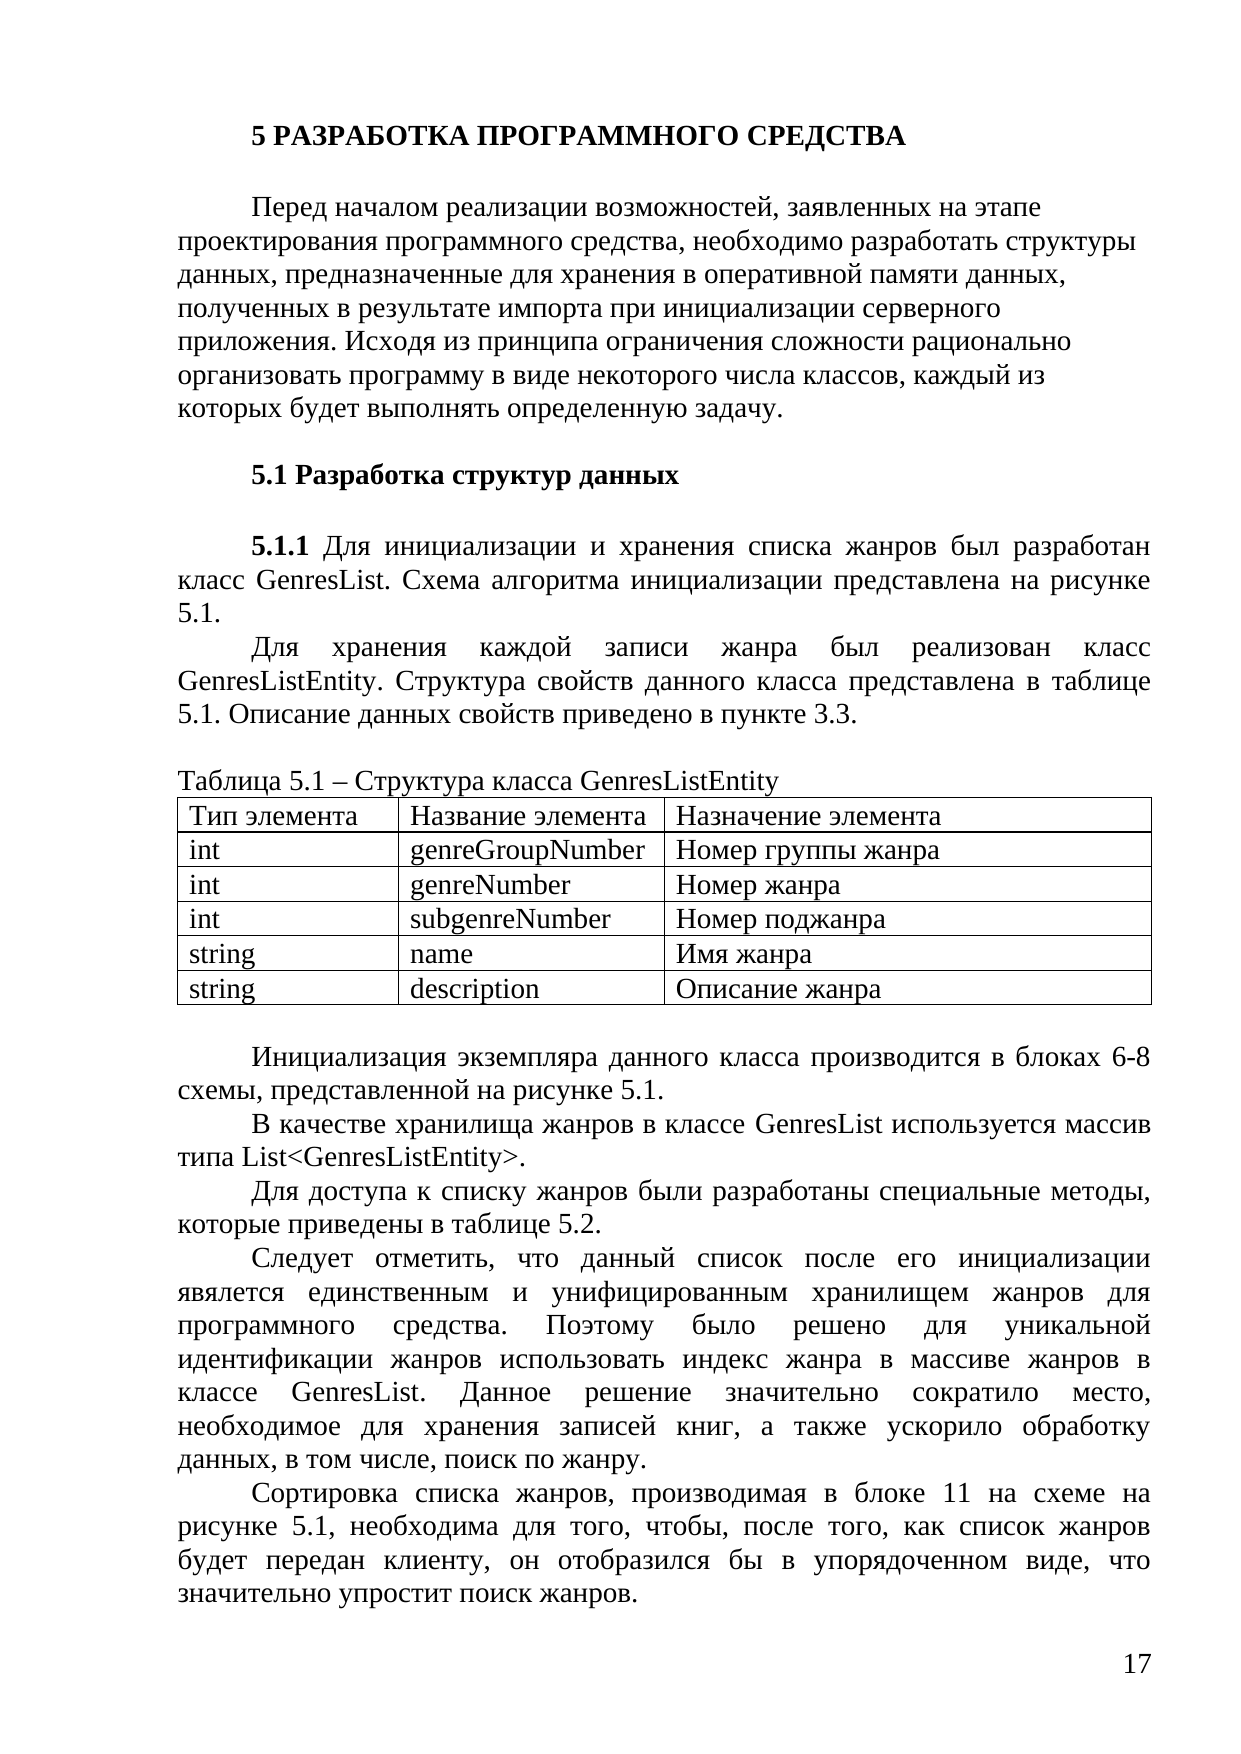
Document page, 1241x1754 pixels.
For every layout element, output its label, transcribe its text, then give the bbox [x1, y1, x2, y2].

text Для доступа к списку жанров были разработаны специальные методы, которые приведены в таблице 5.2. [177, 1173, 1152, 1240]
table_cell Имя жанра [665, 936, 1151, 970]
table_cell subgenreNumber [399, 902, 664, 935]
text Перед началом реализации возможностей, заявленных на этапе проектирования программного средства, необходимо разработать структуры данных, предназначенные для хранения в оперативной памяти данных, полученных в результате импорта при инициализации серверного приложения. Исходя из принципа ограничения сложности рационально организовать программу в виде некоторого числа классов, каждый из которых будет выполнять определенную задачу. [177, 189, 1152, 424]
table_header Назначение элемента [665, 798, 1151, 831]
table_cell int [178, 833, 398, 866]
text Инициализация экземпляра данного класса производится в блоках 6-8 схемы, представленной на рисунке 5.1. [177, 1039, 1152, 1106]
subtitle разработка программного средства [251, 118, 1152, 152]
table_cell int [178, 902, 398, 935]
table_cell string [178, 936, 398, 970]
table_cell string [178, 971, 398, 1004]
table_cell Номер поджанра [665, 902, 1151, 935]
table_header Тип элемента [178, 798, 398, 831]
table_cell description [399, 971, 664, 1004]
text Сортировка списка жанров, производимая в блоке 11 на схеме на рисунке 5.1, необходима для того, чтобы, после того, как список жанров будет передан клиенту, он отобразился бы в упорядоченном виде, что значительно упростит поиск жанров. [177, 1475, 1152, 1609]
subtitle Разработка структур данных [251, 457, 1152, 491]
text 5.1.1 Для инициализации и хранения списка жанров был разработан класс GenresList. Схема алгоритма инициализации представлена на рисунке 5.1. [177, 528, 1152, 629]
text Таблица 5.1 – Структура класса GenresListEntity [177, 763, 1152, 797]
table_header Название элемента [399, 798, 664, 831]
table_cell Номер группы жанра [665, 833, 1151, 866]
table_cell Номер жанра [665, 867, 1151, 901]
text Следует отметить, что данный список после его инициализации явялется единственным и унифицированным хранилищем жанров для программного средства. Поэтому было решено для уникальной идентификации жанров использовать индекс жанра в массиве жанров в классе GenresList. Данное решение значительно сократило место, необходимое для хранения записей книг, а также ускорило обработку данных, в том числе, поиск по жанру. [177, 1240, 1152, 1475]
table_cell genreGroupNumber [399, 833, 664, 866]
table_cell genreNumber [399, 867, 664, 901]
table_cell Описание жанра [665, 971, 1151, 1004]
table_cell name [399, 936, 664, 970]
table_cell int [178, 867, 398, 901]
text В качестве хранилища жанров в классе GenresList используется массив типа List<GenresListEntity>. [177, 1106, 1152, 1173]
text Для хранения каждой записи жанра был реализован класс GenresListEntity. Структура свойств данного класса представлена в таблице 5.1. Описание данных свойств приведено в пункте 3.3. [177, 629, 1152, 730]
